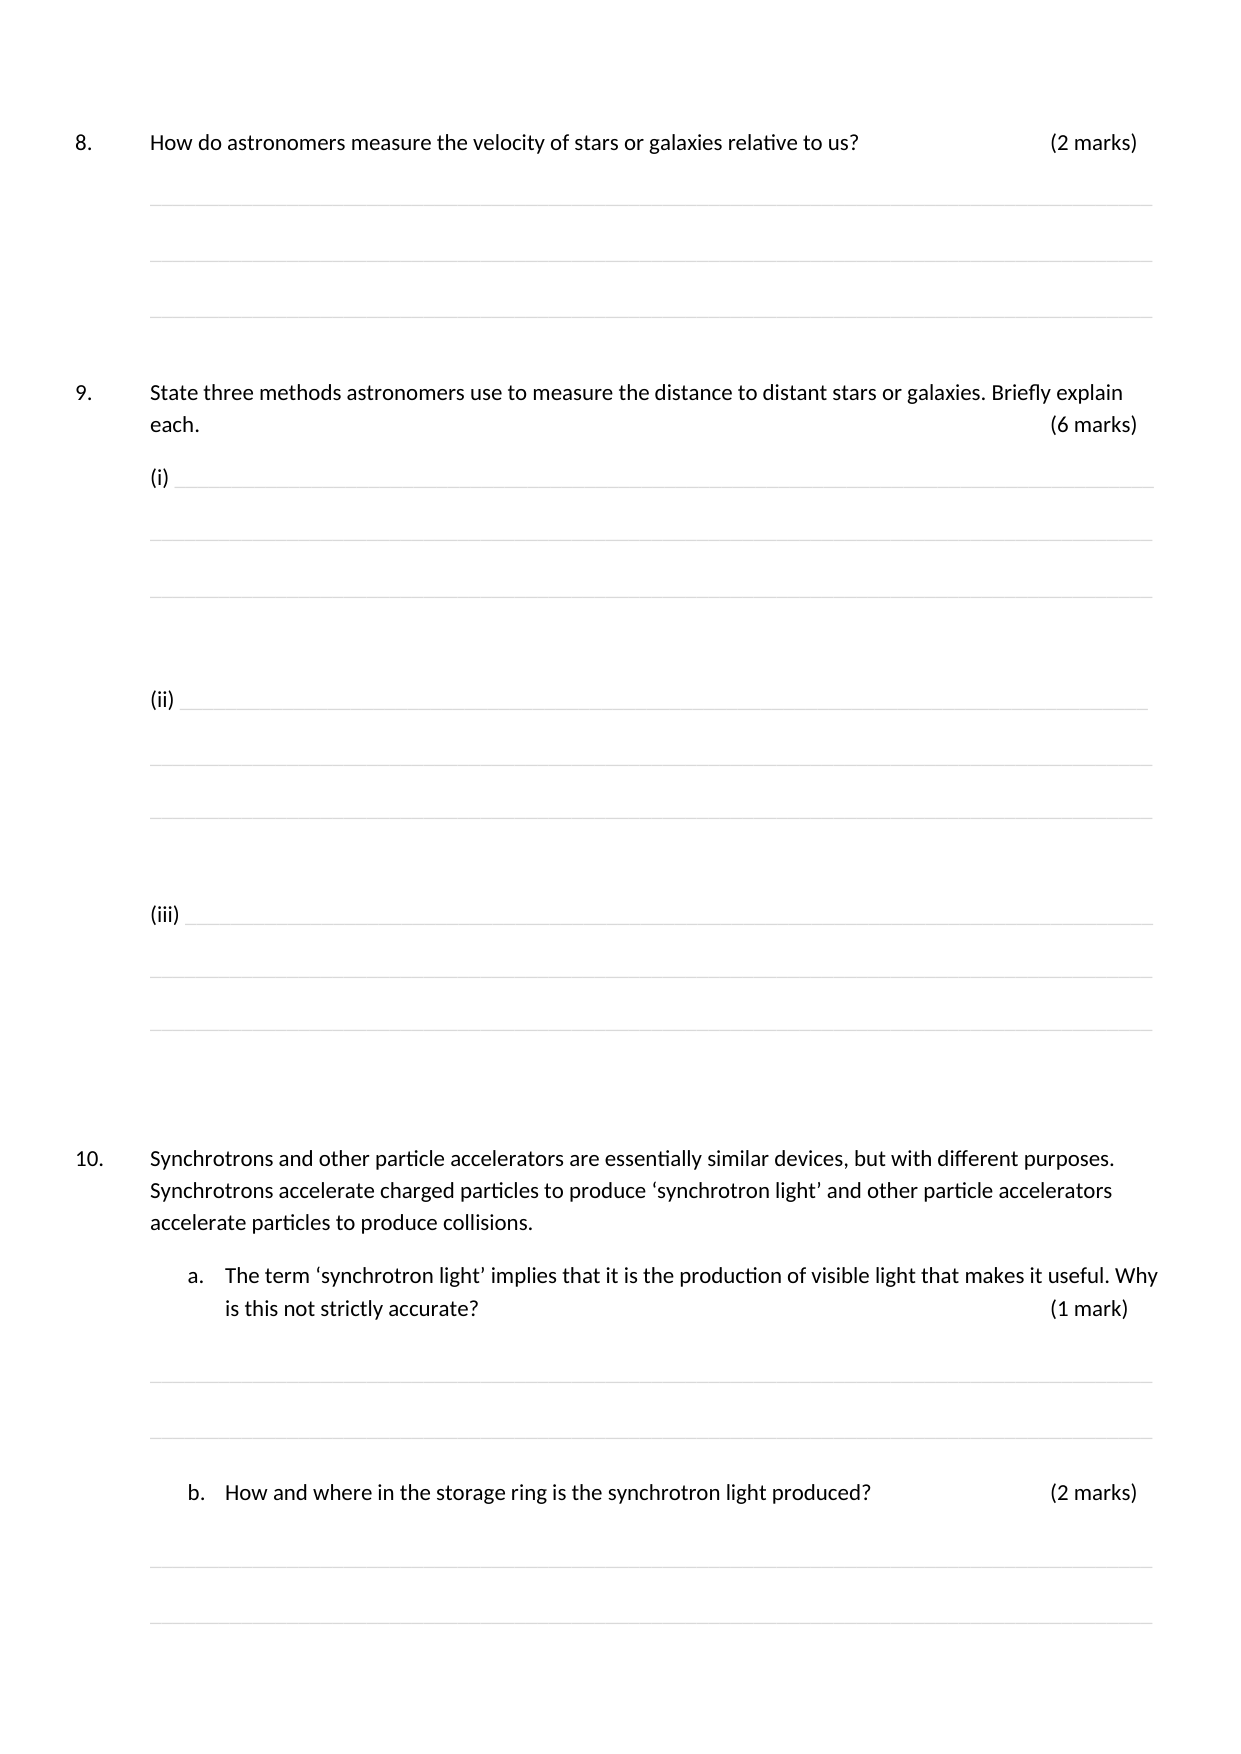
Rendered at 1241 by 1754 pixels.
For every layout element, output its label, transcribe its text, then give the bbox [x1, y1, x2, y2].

list (ii) _____________________________________________________________________________________ [150, 685, 1165, 713]
list ________________________________________________________________________________________ [150, 293, 1165, 321]
list ________________________________________________________________________________________ [150, 1358, 1165, 1386]
list How and where in the storage ring is the synchrotron light produced? (2 marks) [187, 1478, 1165, 1506]
list ________________________________________________________________________________________ [150, 237, 1165, 265]
text (i) ______________________________________________________________________________________ [75, 463, 1165, 492]
text ________________________________________________________________________________________ [75, 953, 1165, 981]
text 8. How do astronomers measure the velocity of stars or galaxies relative to us? (2 marks) [75, 128, 1165, 156]
text ________________________________________________________________________________________ [75, 794, 1165, 822]
text (iii) _____________________________________________________________________________________ [75, 900, 1165, 928]
list ________________________________________________________________________________________ [150, 573, 1165, 601]
list ________________________________________________________________________________________ [150, 517, 1165, 544]
list ________________________________________________________________________________________ [150, 1414, 1165, 1442]
text 9. State three methods astronomers use to measure the distance to distant stars or galaxies. Briefly explain each. (6 marks) [75, 378, 1165, 438]
list ________________________________________________________________________________________ [150, 741, 1165, 769]
list The term ‘synchrotron light’ implies that it is the production of visible light that makes it useful. Why is this not strictly accurate? (1 mark) [187, 1261, 1165, 1322]
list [150, 181, 1165, 209]
text ________________________________________________________________________________________ [75, 1006, 1165, 1034]
text 10. Synchrotrons and other particle accelerators are essentially similar devices, but with different purposes. Synchrotrons accelerate charged particles to produce ‘synchrotron light’ and other particle accelerators accelerate particles to produce collisions. [75, 1144, 1165, 1236]
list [150, 1543, 1165, 1571]
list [150, 1599, 1165, 1627]
